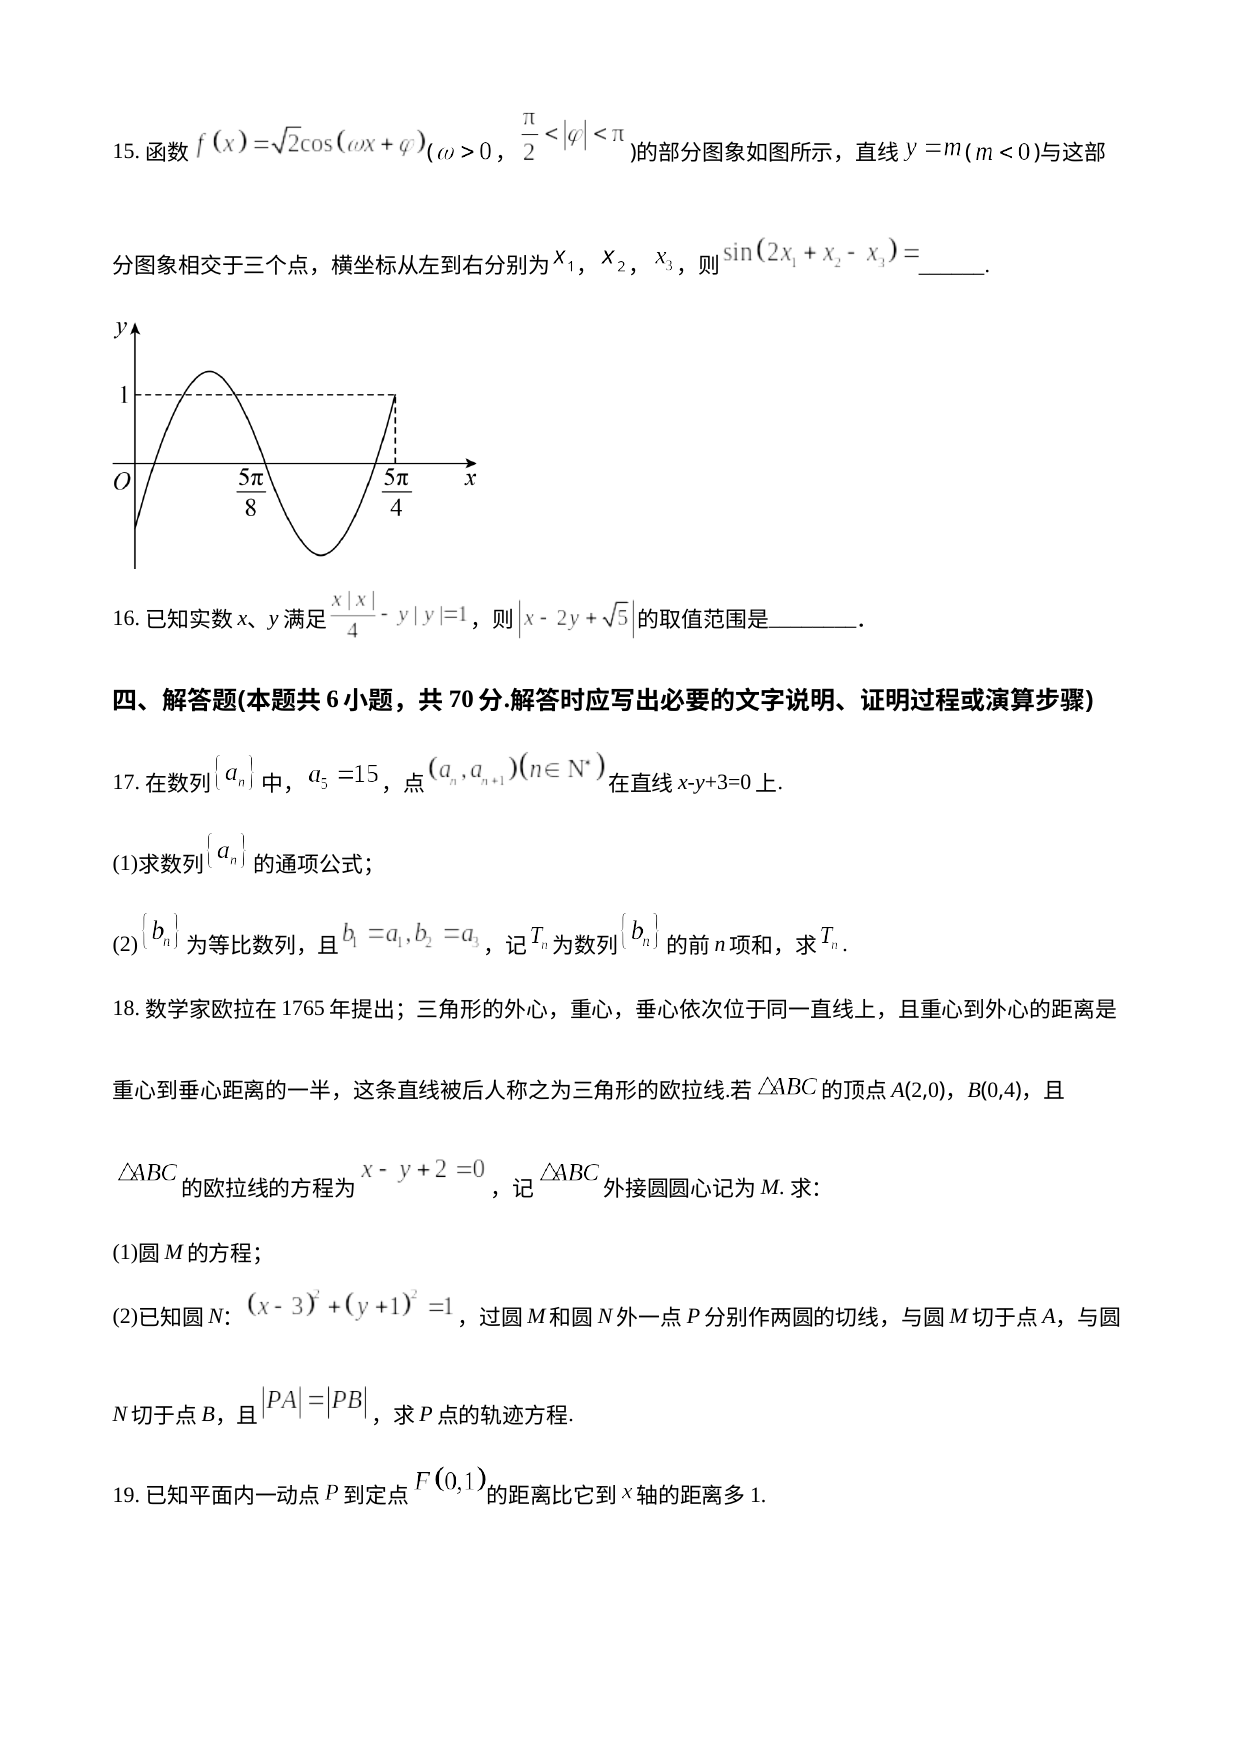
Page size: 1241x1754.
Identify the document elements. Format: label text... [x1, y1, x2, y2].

text 18. 数学家欧拉在1765年提出；三角形的外心，重心，垂心依次位于同一直线上，且重心到外心的距离是重心到垂心距离的一半，这条直线被后人称之为三角形的欧拉线.若的顶点A(2,0)，B(0,4)，且的欧拉线的方程为，记外接圆圆心记为M. 求： [112, 992, 1128, 1219]
text 15. 函数(，)的部分图象如图所示，直线()与这部分图象相交于三个点，横坐标从左到右分别为，，，则______. [112, 102, 1128, 297]
text (2)已知圆N：，过圆M和圆N外一点P分别作两圆的切线，与圆M切于点A，与圆N切于点B，且，求P点的轨迹方程. [112, 1283, 1128, 1446]
text 四、解答题(本题共6小题，共70分.解答时应写出必要的文字说明、证明过程或演算步骤) [112, 666, 1128, 731]
text 16. 已知实数x、y满足，则的取值范围是________． [112, 585, 1128, 650]
text 17. 在数列中，，点在直线x-y+3=0上. [112, 749, 1128, 814]
text (1)求数列的通项公式； [112, 830, 1128, 895]
text (2)为等比数列，且，记为数列的前n项和，求. [112, 911, 1128, 976]
text (1)圆M的方程； [112, 1235, 1128, 1268]
text 19. 已知平面内一动点到定点的距离比它到轴的距离多1. [112, 1462, 1128, 1527]
picture [112, 312, 477, 569]
